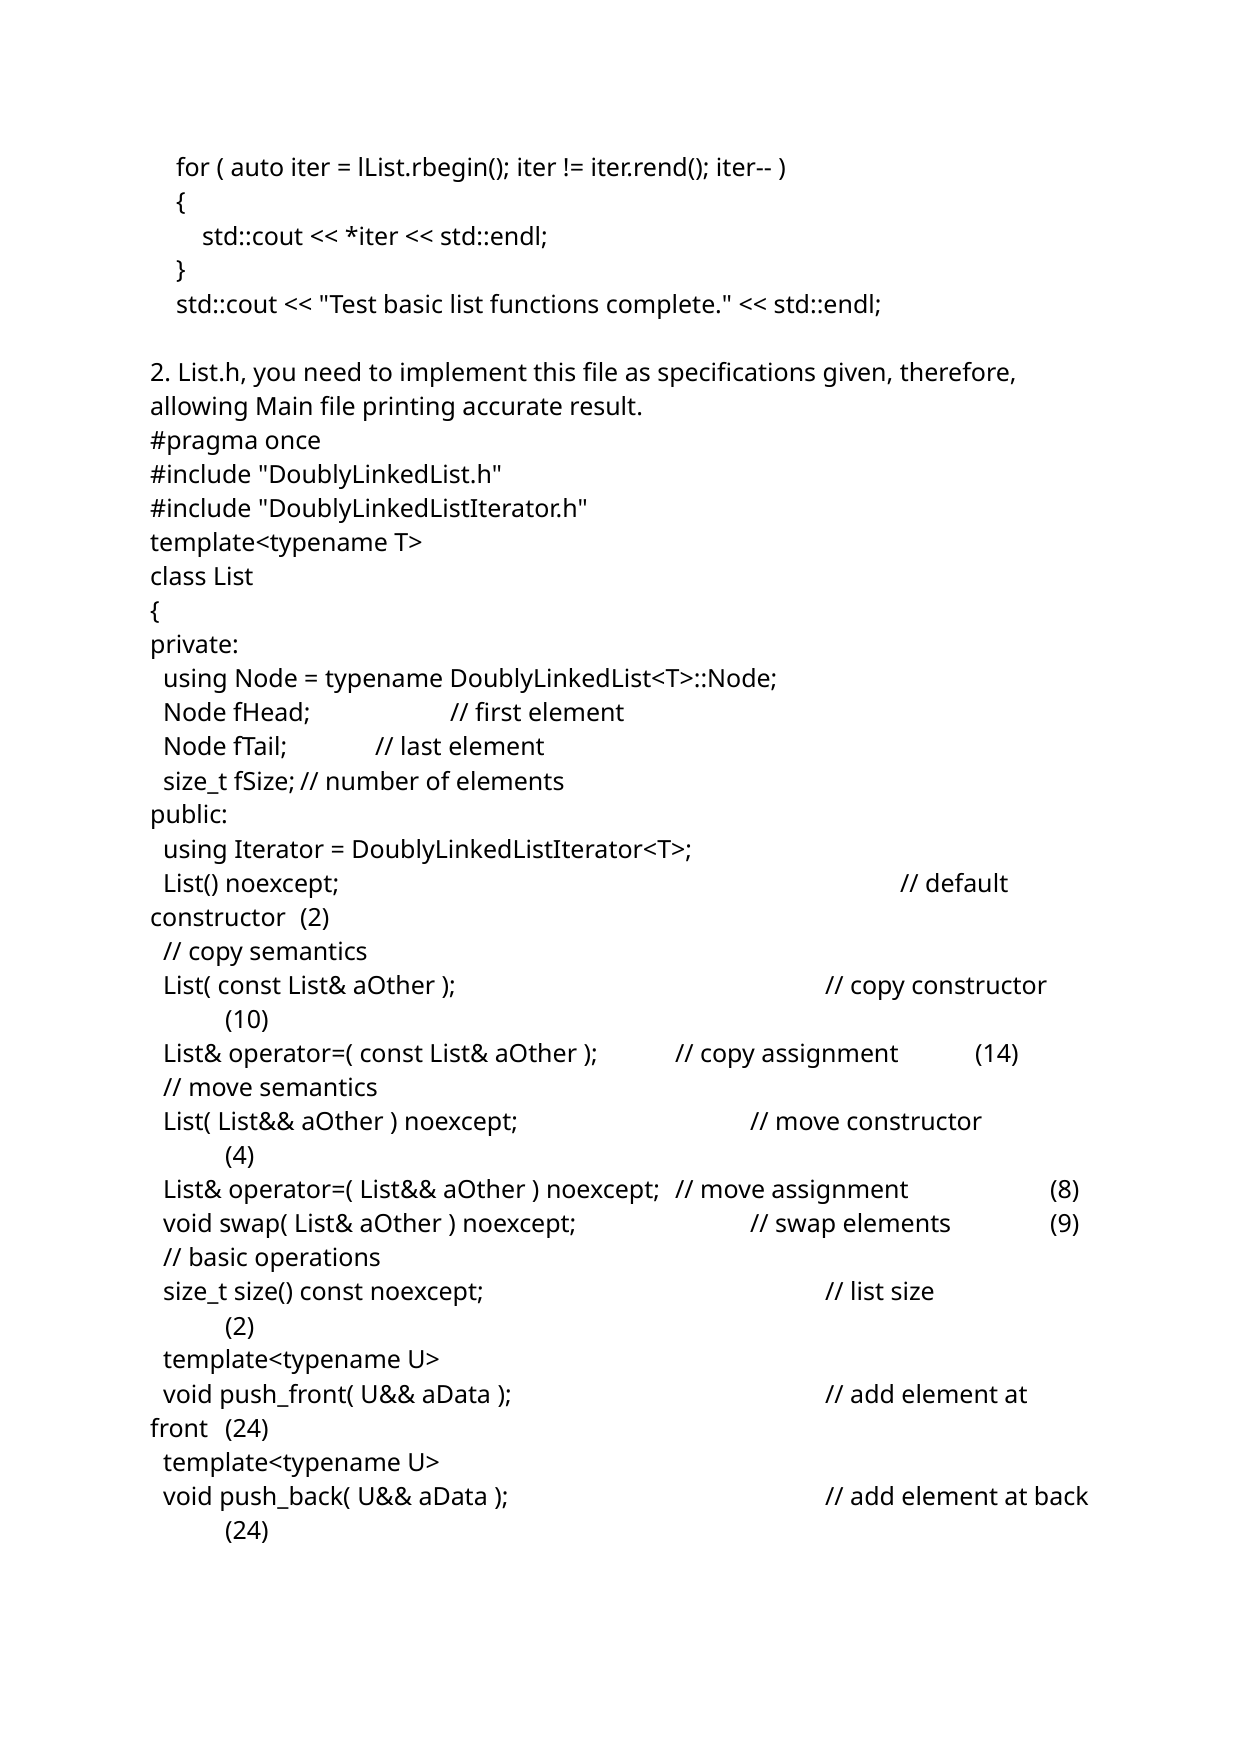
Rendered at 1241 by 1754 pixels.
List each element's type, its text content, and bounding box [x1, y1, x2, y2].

text // move semantics [150, 1070, 1090, 1104]
text std::cout << "Test basic list functions complete." << std::endl; [150, 286, 1090, 320]
text // copy semantics [150, 933, 1090, 967]
text Node fHead; // first element [150, 695, 1090, 729]
text List& operator=( List&& aOther ) noexcept; // move assignment (8) [150, 1172, 1090, 1206]
text template<typename U> [150, 1342, 1090, 1376]
text class List [150, 559, 1090, 593]
text 2. List.h, you need to implement this file as specifications given, therefore, allowing Main file printing accurate result. [150, 354, 1090, 422]
text private: [150, 627, 1090, 661]
text } [150, 252, 1090, 286]
text size_t fSize; // number of elements [150, 763, 1090, 797]
text List( List&& aOther ) noexcept; // move constructor (4) [150, 1104, 1090, 1172]
text public: [150, 797, 1090, 831]
text List& operator=( const List& aOther ); // copy assignment (14) [150, 1036, 1090, 1070]
text for ( auto iter = lList.rbegin(); iter != iter.rend(); iter-- ) [150, 150, 1090, 184]
text { [150, 593, 1090, 627]
text void swap( List& aOther ) noexcept; // swap elements (9) [150, 1206, 1090, 1240]
text Node fTail; // last element [150, 729, 1090, 763]
text List() noexcept; // default constructor (2) [150, 865, 1090, 933]
text template<typename T> [150, 525, 1090, 559]
text void push_front( U&& aData ); // add element at front (24) [150, 1376, 1090, 1444]
text List( const List& aOther ); // copy constructor (10) [150, 967, 1090, 1036]
text std::cout << *iter << std::endl; [150, 218, 1090, 252]
text using Node = typename DoublyLinkedList<T>::Node; [150, 661, 1090, 695]
text #include "DoublyLinkedListIterator.h" [150, 491, 1090, 525]
text void push_back( U&& aData ); // add element at back (24) [150, 1478, 1090, 1547]
text using Iterator = DoublyLinkedListIterator<T>; [150, 831, 1090, 865]
text #include "DoublyLinkedList.h" [150, 457, 1090, 491]
text #pragma once [150, 422, 1090, 457]
text template<typename U> [150, 1444, 1090, 1478]
text // basic operations [150, 1240, 1090, 1274]
text { [150, 184, 1090, 218]
text size_t size() const noexcept; // list size (2) [150, 1274, 1090, 1342]
